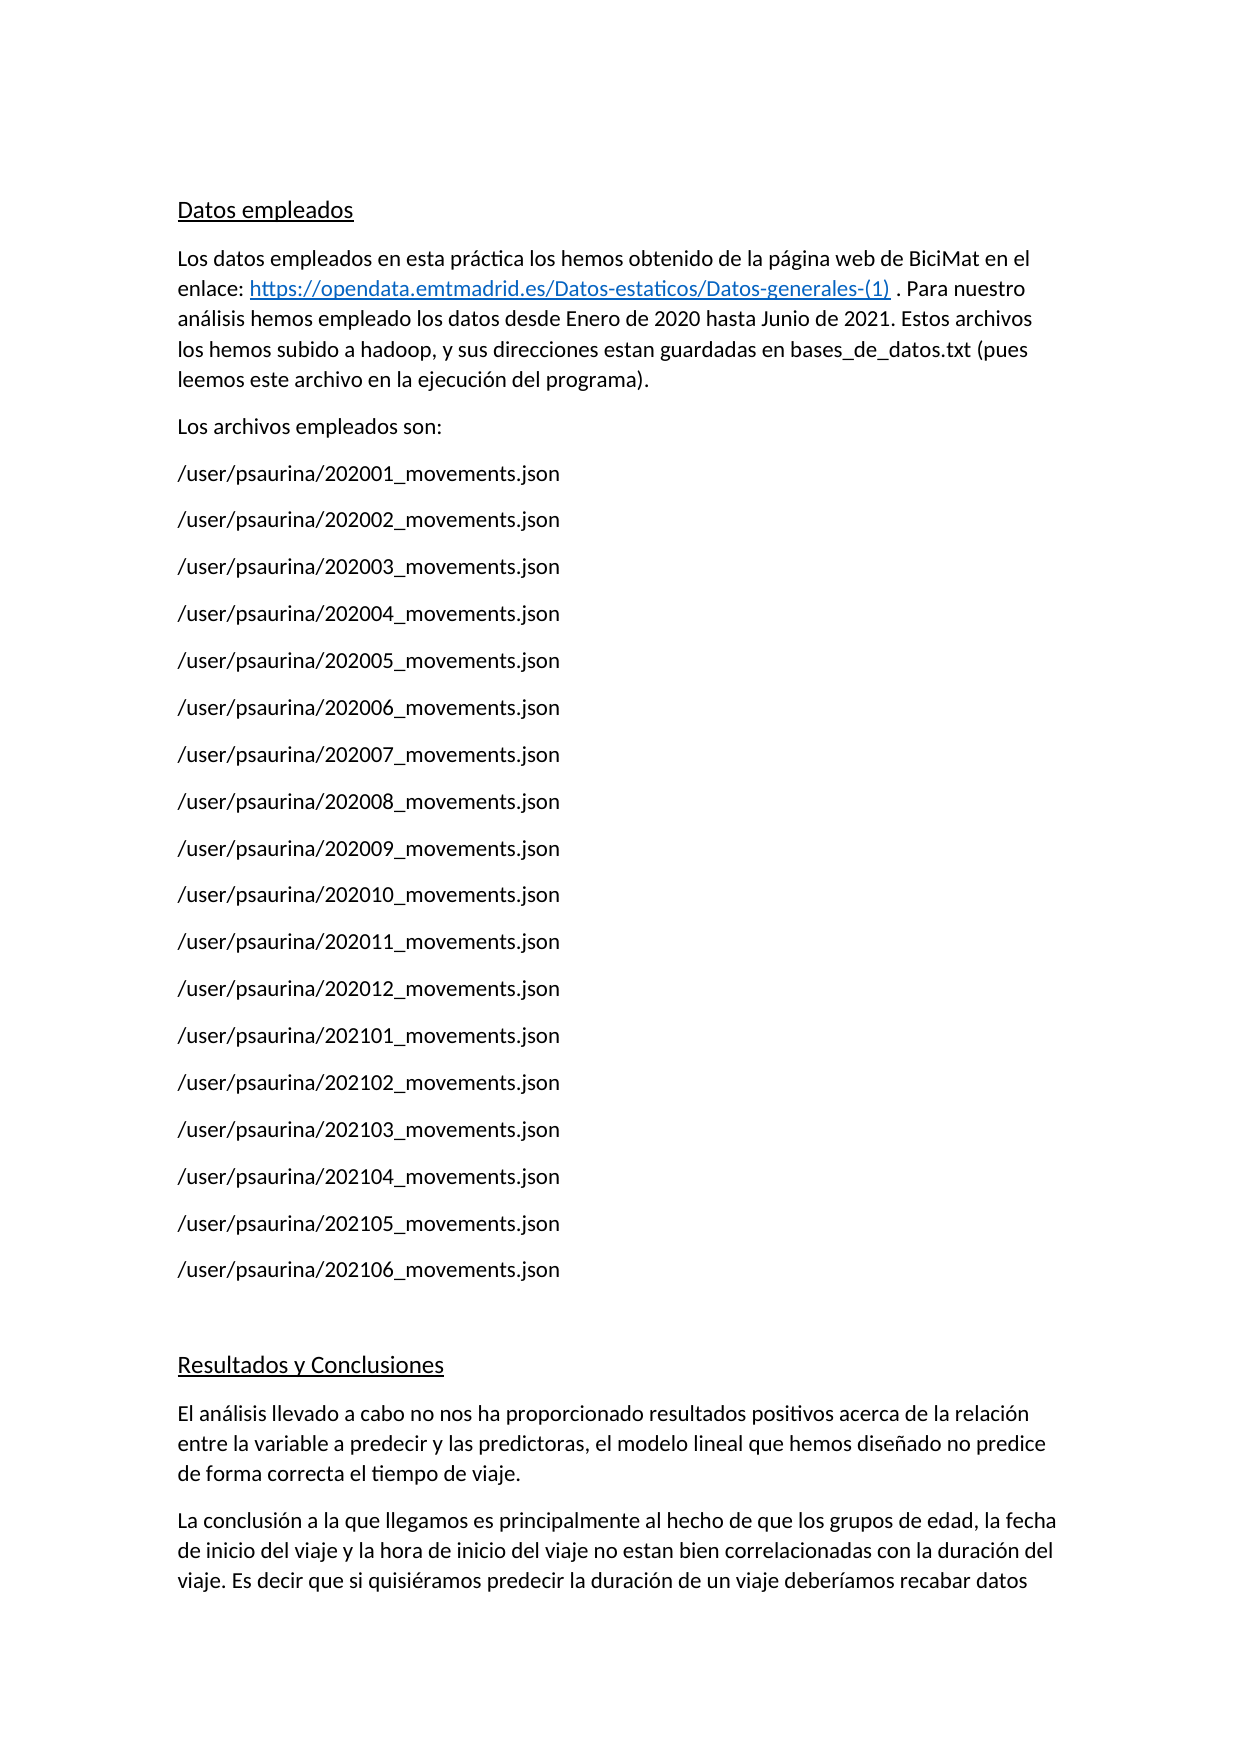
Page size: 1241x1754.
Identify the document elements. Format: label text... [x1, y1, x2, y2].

text /user/psaurina/202101_movements.json [177, 1021, 1063, 1049]
text /user/psaurina/202011_movements.json [177, 927, 1063, 955]
text /user/psaurina/202003_movements.json [177, 552, 1063, 580]
text /user/psaurina/202106_movements.json [177, 1256, 1063, 1283]
text /user/psaurina/202007_movements.json [177, 740, 1063, 768]
text Datos empleados [177, 194, 1063, 225]
text Los archivos empleados son: [177, 412, 1063, 440]
text /user/psaurina/202005_movements.json [177, 646, 1063, 674]
text /user/psaurina/202012_movements.json [177, 974, 1063, 1002]
text /user/psaurina/202006_movements.json [177, 693, 1063, 721]
text /user/psaurina/202001_movements.json [177, 459, 1063, 487]
text /user/psaurina/202008_movements.json [177, 787, 1063, 815]
text Los datos empleados en esta práctica los hemos obtenido de la página web de BiciMat en el enlace: https://opendata.emtmadrid.es/Datos-estaticos/Datos-generales-(1) . Para nuestro análisis hemos empleado los datos desde Enero de 2020 hasta Junio de 2021. Estos archivos los hemos subido a hadoop, y sus direcciones estan guardadas en bases_de_datos.txt (pues leemos este archivo en la ejecución del programa). [177, 244, 1063, 393]
text /user/psaurina/202004_movements.json [177, 599, 1063, 627]
text El análisis llevado a cabo no nos ha proporcionado resultados positivos acerca de la relación entre la variable a predecir y las predictoras, el modelo lineal que hemos diseñado no predice de forma correcta el tiempo de viaje. [177, 1399, 1063, 1487]
text /user/psaurina/202103_movements.json [177, 1115, 1063, 1143]
text /user/psaurina/202002_movements.json [177, 506, 1063, 533]
text /user/psaurina/202102_movements.json [177, 1068, 1063, 1096]
text /user/psaurina/202105_movements.json [177, 1209, 1063, 1237]
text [177, 1506, 1063, 1594]
text Resultados y Conclusiones [177, 1349, 1063, 1380]
text /user/psaurina/202104_movements.json [177, 1162, 1063, 1190]
text /user/psaurina/202010_movements.json [177, 881, 1063, 908]
text /user/psaurina/202009_movements.json [177, 834, 1063, 862]
